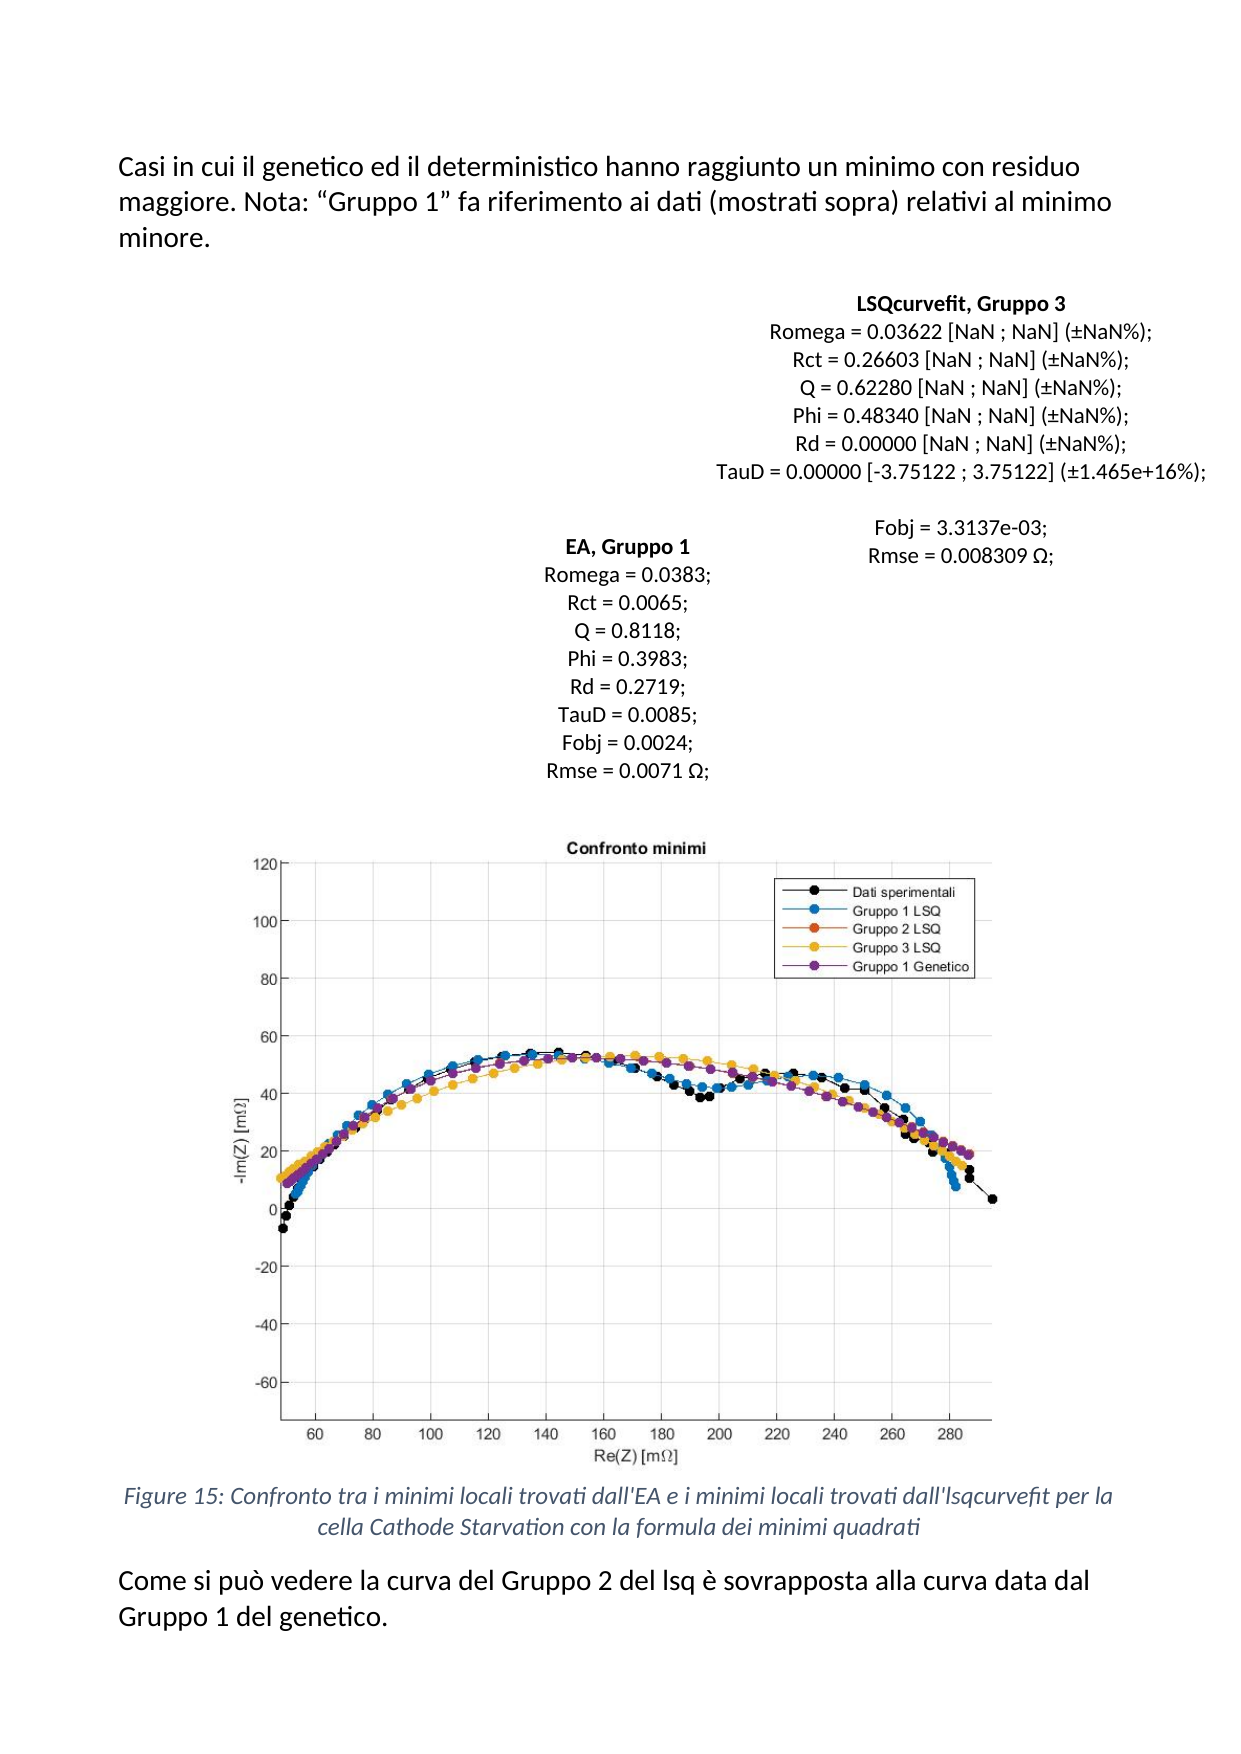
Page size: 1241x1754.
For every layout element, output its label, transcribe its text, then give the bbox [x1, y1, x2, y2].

text Casi in cui il genetico ed il deterministico hanno raggiunto un minimo con residuo maggiore. Nota: “Gruppo 1” fa riferimento ai dati (mostrati sopra) relativi al minimo minore. [118, 148, 1122, 254]
text Come si può vedere la curva del Gruppo 2 del lsq è sovrapposta alla curva data dal Gruppo 1 del genetico. [118, 1562, 1122, 1634]
picture [162, 825, 1079, 1481]
text Figure 15: Confronto tra i minimi locali trovati dall'EA e i minimi locali trovati dall'lsqcurvefit per la cella Cathode Starvation con la formula dei minimi quadrati [118, 1481, 1122, 1542]
